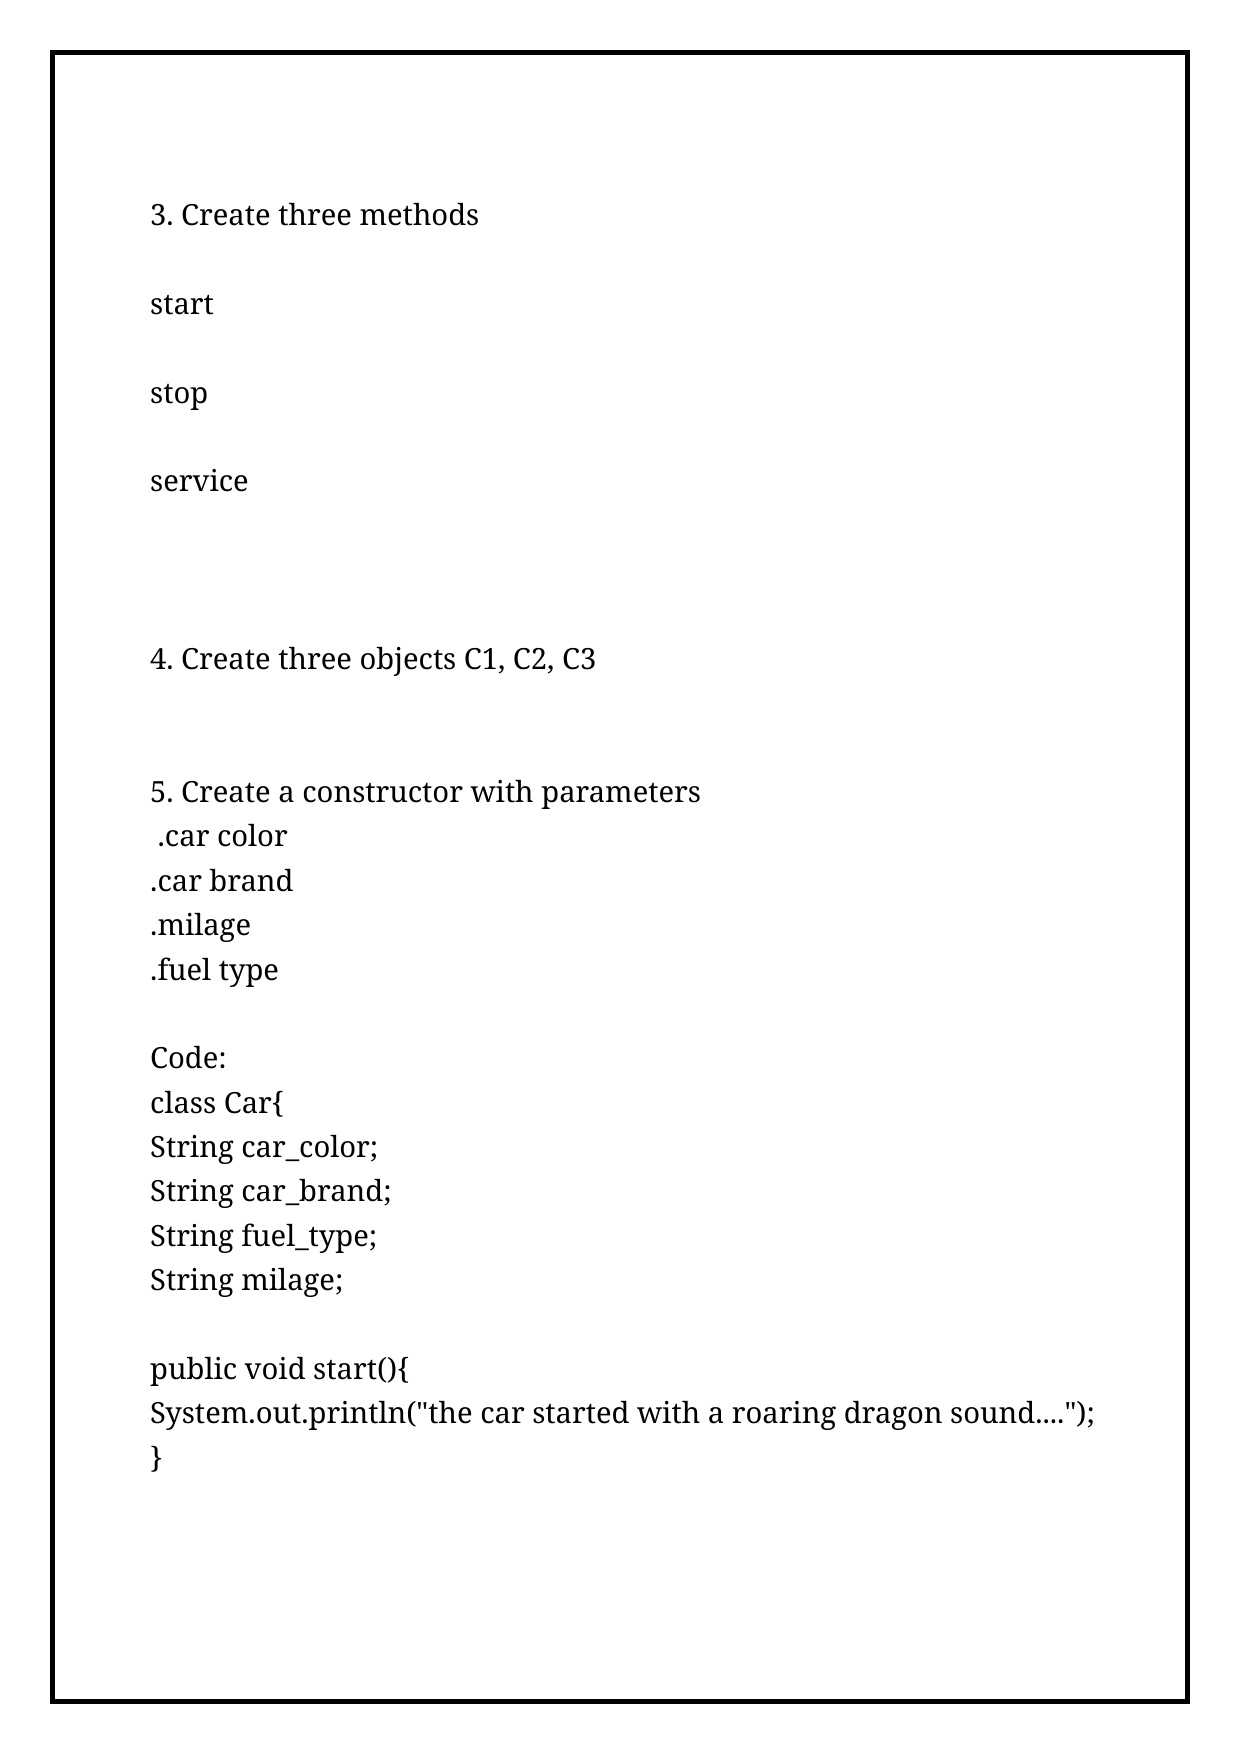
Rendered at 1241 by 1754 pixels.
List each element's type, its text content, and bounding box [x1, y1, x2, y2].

text String car_color; [150, 1126, 1138, 1166]
text 5. Create a constructor with parameters [150, 771, 1138, 811]
text String milage; [150, 1259, 1138, 1299]
text 3. Create three methods [150, 194, 1138, 234]
text Code: [150, 1037, 1138, 1077]
text System.out.println("the car started with a roaring dragon sound...."); [150, 1392, 1138, 1432]
text String fuel_type; [150, 1215, 1138, 1255]
text .fuel type [150, 949, 1138, 988]
text String car_brand; [150, 1171, 1138, 1210]
text } [150, 1437, 1138, 1477]
text stop [150, 372, 1138, 412]
text .car brand [150, 860, 1138, 900]
text .milage [150, 904, 1138, 944]
text 4. Create three objects C1, C2, C3 [150, 638, 1138, 678]
text public void start(){ [150, 1348, 1138, 1388]
text service [150, 461, 1138, 500]
text start [150, 283, 1138, 323]
text class Car{ [150, 1082, 1138, 1122]
text .car color [150, 816, 1138, 855]
